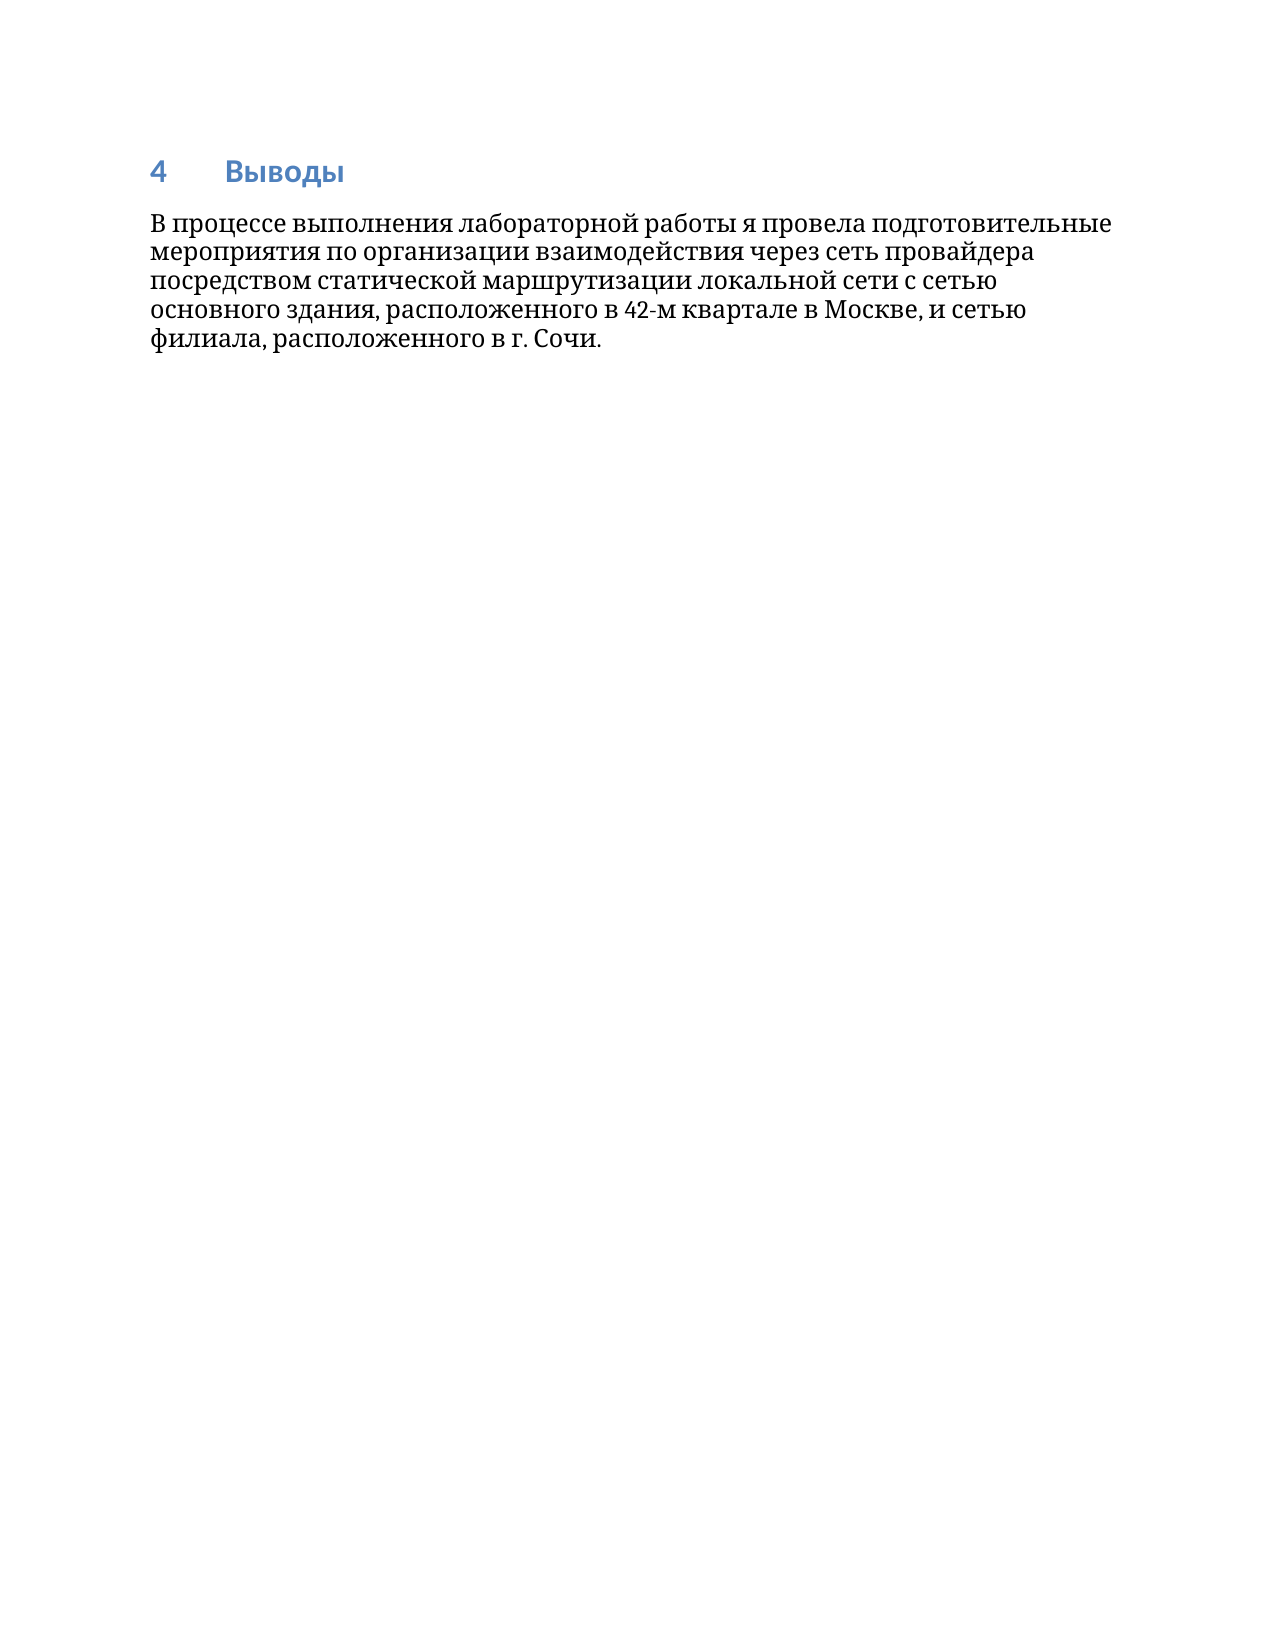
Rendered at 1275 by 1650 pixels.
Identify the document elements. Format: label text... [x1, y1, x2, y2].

text В процессе выполнения лабораторной работы я провела подготовительные мероприятия по организации взаимодействия через сеть провайдера посредством статической маршрутизации локальной сети с сетью основного здания, расположенного в 42-м квартале в Москве, и сетью филиала, расположенного в г. Сочи. [150, 209, 1125, 353]
subtitle 4 Выводы [150, 150, 1125, 191]
